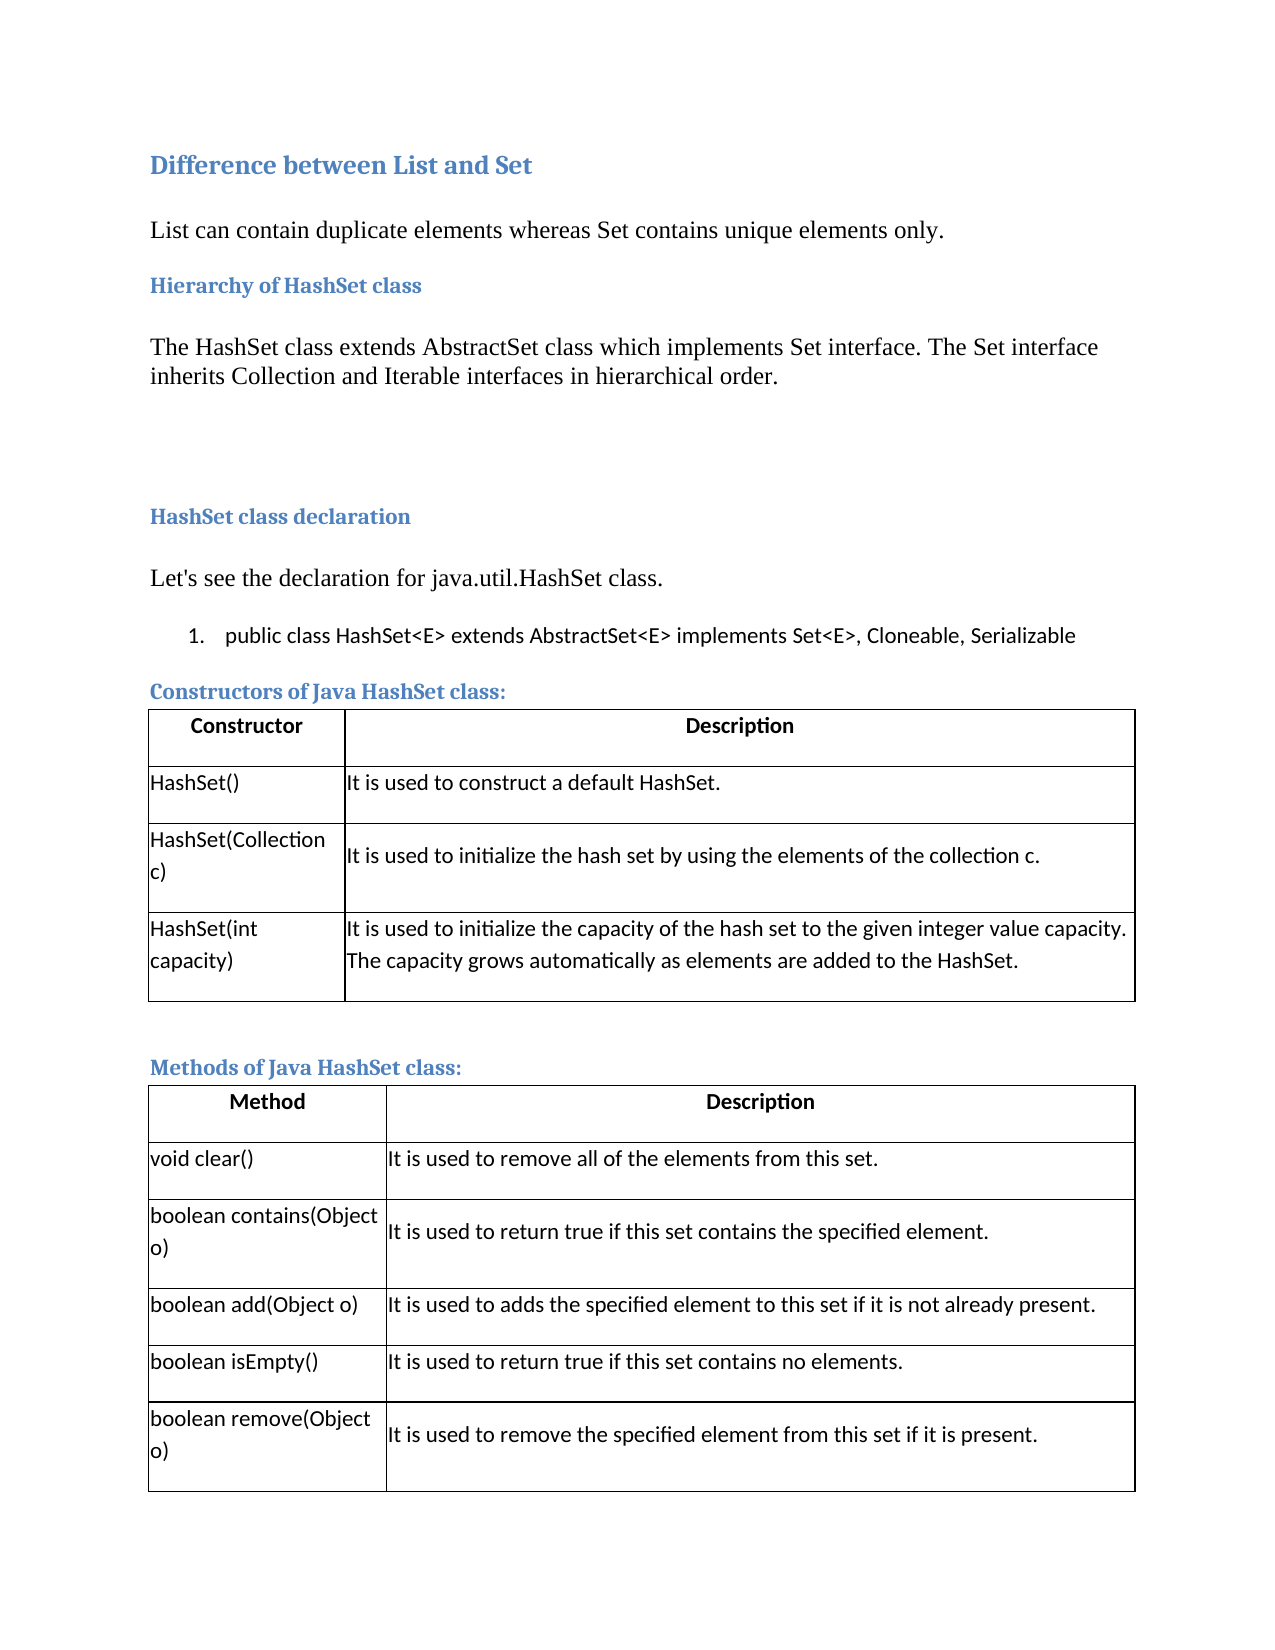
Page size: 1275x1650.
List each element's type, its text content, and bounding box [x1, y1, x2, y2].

subtitle Constructors of Java HashSet class: [150, 678, 1125, 705]
subtitle Difference between List and Set [150, 150, 1125, 181]
list public class HashSet<E> extends AbstractSet<E> implements Set<E>, Cloneable, Serializable [187, 621, 1125, 649]
subtitle Hierarchy of HashSet class [150, 273, 1125, 299]
table_cell It is used to remove the specified element from this set if it is present. [387, 1403, 1134, 1491]
table_cell It is used to initialize the hash set by using the elements of the collection c. [346, 824, 1134, 912]
table_cell It is used to return true if this set contains the specified element. [387, 1200, 1134, 1288]
table_cell It is used to remove all of the elements from this set. [387, 1143, 1134, 1199]
table_cell It is used to initialize the capacity of the hash set to the given integer value capacity. The capacity grows automatically as elements are added to the HashSet. [346, 913, 1134, 1001]
table_cell boolean contains(Object o) [149, 1200, 386, 1288]
text List can contain duplicate elements whereas Set contains unique elements only. [150, 215, 1125, 244]
table_cell boolean add(Object o) [149, 1289, 386, 1344]
table_header Constructor [149, 710, 344, 766]
table_cell It is used to adds the specified element to this set if it is not already present. [387, 1289, 1134, 1344]
table_header Method [149, 1086, 386, 1142]
table_cell HashSet(Collection c) [149, 824, 344, 912]
table_cell HashSet(int capacity) [149, 913, 344, 1001]
subtitle HashSet class declaration [150, 504, 1125, 530]
table_cell void clear() [149, 1143, 386, 1199]
table_cell boolean remove(Object o) [149, 1403, 386, 1491]
table_cell boolean isEmpty() [149, 1346, 386, 1401]
subtitle Methods of Java HashSet class: [150, 1055, 1125, 1081]
table_cell HashSet() [149, 767, 344, 822]
text Let's see the declaration for java.util.HashSet class. [150, 563, 1125, 592]
table_header Description [387, 1086, 1134, 1142]
table_cell It is used to construct a default HashSet. [346, 767, 1134, 822]
table_header Description [346, 710, 1134, 766]
table_cell It is used to return true if this set contains no elements. [387, 1346, 1134, 1401]
text The HashSet class extends AbstractSet class which implements Set interface. The Set interface inherits Collection and Iterable interfaces in hierarchical order. [150, 332, 1125, 390]
